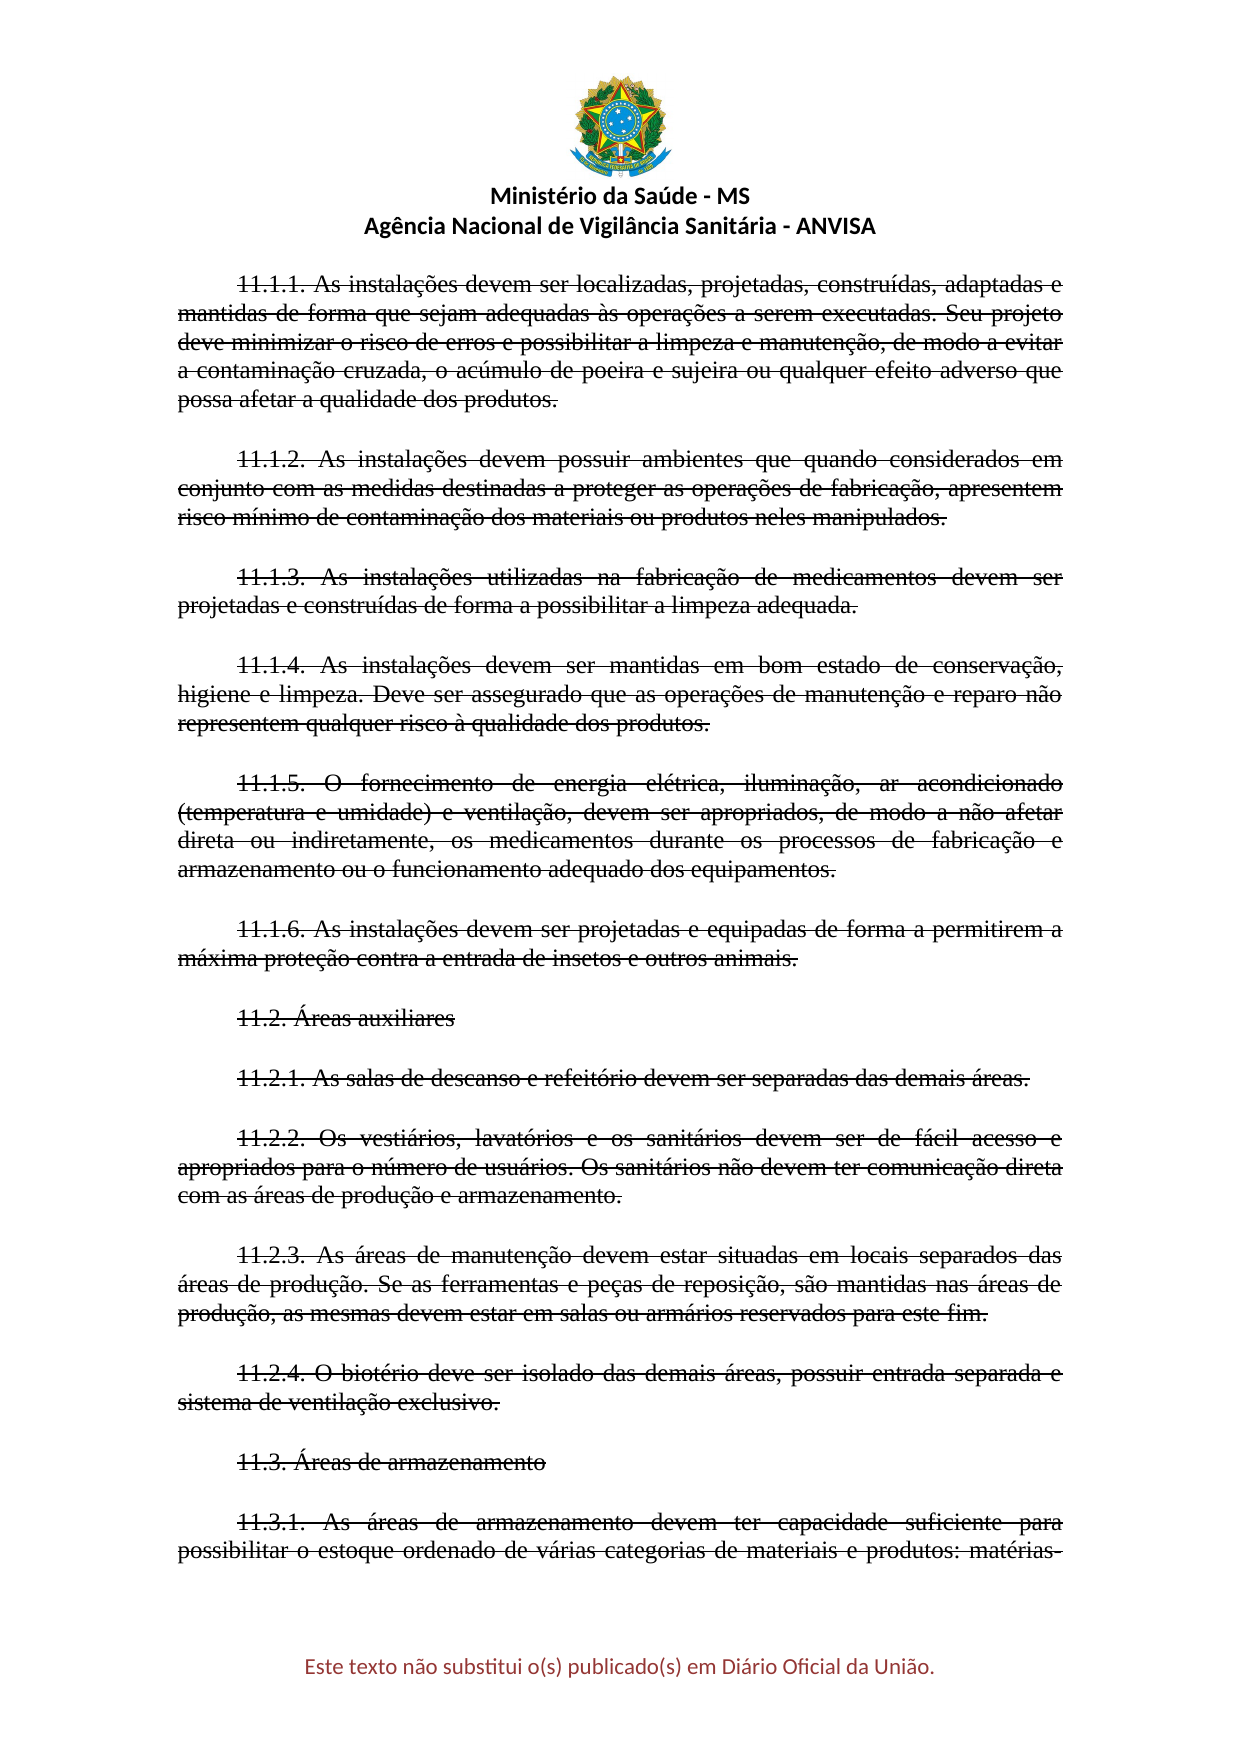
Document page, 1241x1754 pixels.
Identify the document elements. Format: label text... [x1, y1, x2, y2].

text 11.1.3. As instalações utilizadas na fabricação de medicamentos devem ser projetadas e construídas de forma a possibilitar a limpeza adequada. [177, 562, 1063, 619]
text 11.2.3. As áreas de manutenção devem estar situadas em locais separados das áreas de produção. Se as ferramentas e peças de reposição, são mantidas nas áreas de produção, as mesmas devem estar em salas ou armários reservados para este fim. [177, 1240, 1063, 1327]
text 11.1.2. As instalações devem possuir ambientes que quando considerados em conjunto com as medidas destinadas a proteger as operações de fabricação, apresentem risco mínimo de contaminação dos materiais ou produtos neles manipulados. [177, 444, 1063, 488]
text 11.1.1. As instalações devem ser localizadas, projetadas, construídas, adaptadas e mantidas de forma que sejam adequadas às operações a serem executadas. Seu projeto deve minimizar o risco de erros e possibilitar a limpeza e manutenção, de modo a evitar a contaminação cruzada, o acúmulo de poeira e sujeira ou qualquer efeito adverso que possa afetar a qualidade dos produtos. [177, 314, 1063, 342]
text 11.1.4. As instalações devem ser mantidas em bom estado de conservação, higiene e limpeza. Deve ser assegurado que as operações de manutenção e reparo não representem qualquer risco à qualidade dos produtos. [177, 650, 1063, 737]
picture [566, 73, 674, 180]
text 11.1.5. O fornecimento de energia elétrica, iluminação, ar acondicionado (temperatura e umidade) e ventilação, devem ser apropriados, de modo a não afetar direta ou indiretamente, os medicamentos durante os processos de fabricação e armazenamento ou o funcionamento adequado dos equipamentos. [177, 813, 1063, 841]
text 11.2.2. Os vestiários, lavatórios e os sanitários devem ser de fácil acesso e apropriados para o número de usuários. Os sanitários não devem ter comunicação direta com as áreas de produção e armazenamento. [177, 1168, 1063, 1209]
text 11.1.5. O fornecimento de energia elétrica, iluminação, ar acondicionado (temperatura e umidade) e ventilação, devem ser apropriados, de modo a não afetar direta ou indiretamente, os medicamentos durante os processos de fabricação e armazenamento ou o funcionamento adequado dos equipamentos. [177, 842, 1063, 883]
text 11.1.6. As instalações devem ser projetadas e equipadas de forma a permitirem a máxima proteção contra a entrada de insetos e outros animais. [177, 914, 1063, 972]
text 11.1.1. As instalações devem ser localizadas, projetadas, construídas, adaptadas e mantidas de forma que sejam adequadas às operações a serem executadas. Seu projeto deve minimizar o risco de erros e possibilitar a limpeza e manutenção, de modo a evitar a contaminação cruzada, o acúmulo de poeira e sujeira ou qualquer efeito adverso que possa afetar a qualidade dos produtos. [177, 343, 1063, 371]
text 11.2.1. As salas de descanso e refeitório devem ser separadas das demais áreas. [177, 1063, 1063, 1092]
text 11.1.1. As instalações devem ser localizadas, projetadas, construídas, adaptadas e mantidas de forma que sejam adequadas às operações a serem executadas. Seu projeto deve minimizar o risco de erros e possibilitar a limpeza e manutenção, de modo a evitar a contaminação cruzada, o acúmulo de poeira e sujeira ou qualquer efeito adverso que possa afetar a qualidade dos produtos. [177, 372, 1063, 413]
text 11.2. Áreas auxiliares [177, 1003, 1063, 1032]
text 11.1.1. As instalações devem ser localizadas, projetadas, construídas, adaptadas e mantidas de forma que sejam adequadas às operações a serem executadas. Seu projeto deve minimizar o risco de erros e possibilitar a limpeza e manutenção, de modo a evitar a contaminação cruzada, o acúmulo de poeira e sujeira ou qualquer efeito adverso que possa afetar a qualidade dos produtos. [177, 269, 1063, 313]
text 11.2.4. O biotério deve ser isolado das demais áreas, possuir entrada separada e sistema de ventilação exclusivo. [177, 1358, 1063, 1415]
text 11.1.2. As instalações devem possuir ambientes que quando considerados em conjunto com as medidas destinadas a proteger as operações de fabricação, apresentem risco mínimo de contaminação dos materiais ou produtos neles manipulados. [177, 489, 1063, 530]
text 11.1.5. O fornecimento de energia elétrica, iluminação, ar acondicionado (temperatura e umidade) e ventilação, devem ser apropriados, de modo a não afetar direta ou indiretamente, os medicamentos durante os processos de fabricação e armazenamento ou o funcionamento adequado dos equipamentos. [177, 768, 1063, 812]
text 11.2.2. Os vestiários, lavatórios e os sanitários devem ser de fácil acesso e apropriados para o número de usuários. Os sanitários não devem ter comunicação direta com as áreas de produção e armazenamento. [177, 1123, 1063, 1167]
text 11.3. Áreas de armazenamento [177, 1447, 1063, 1475]
